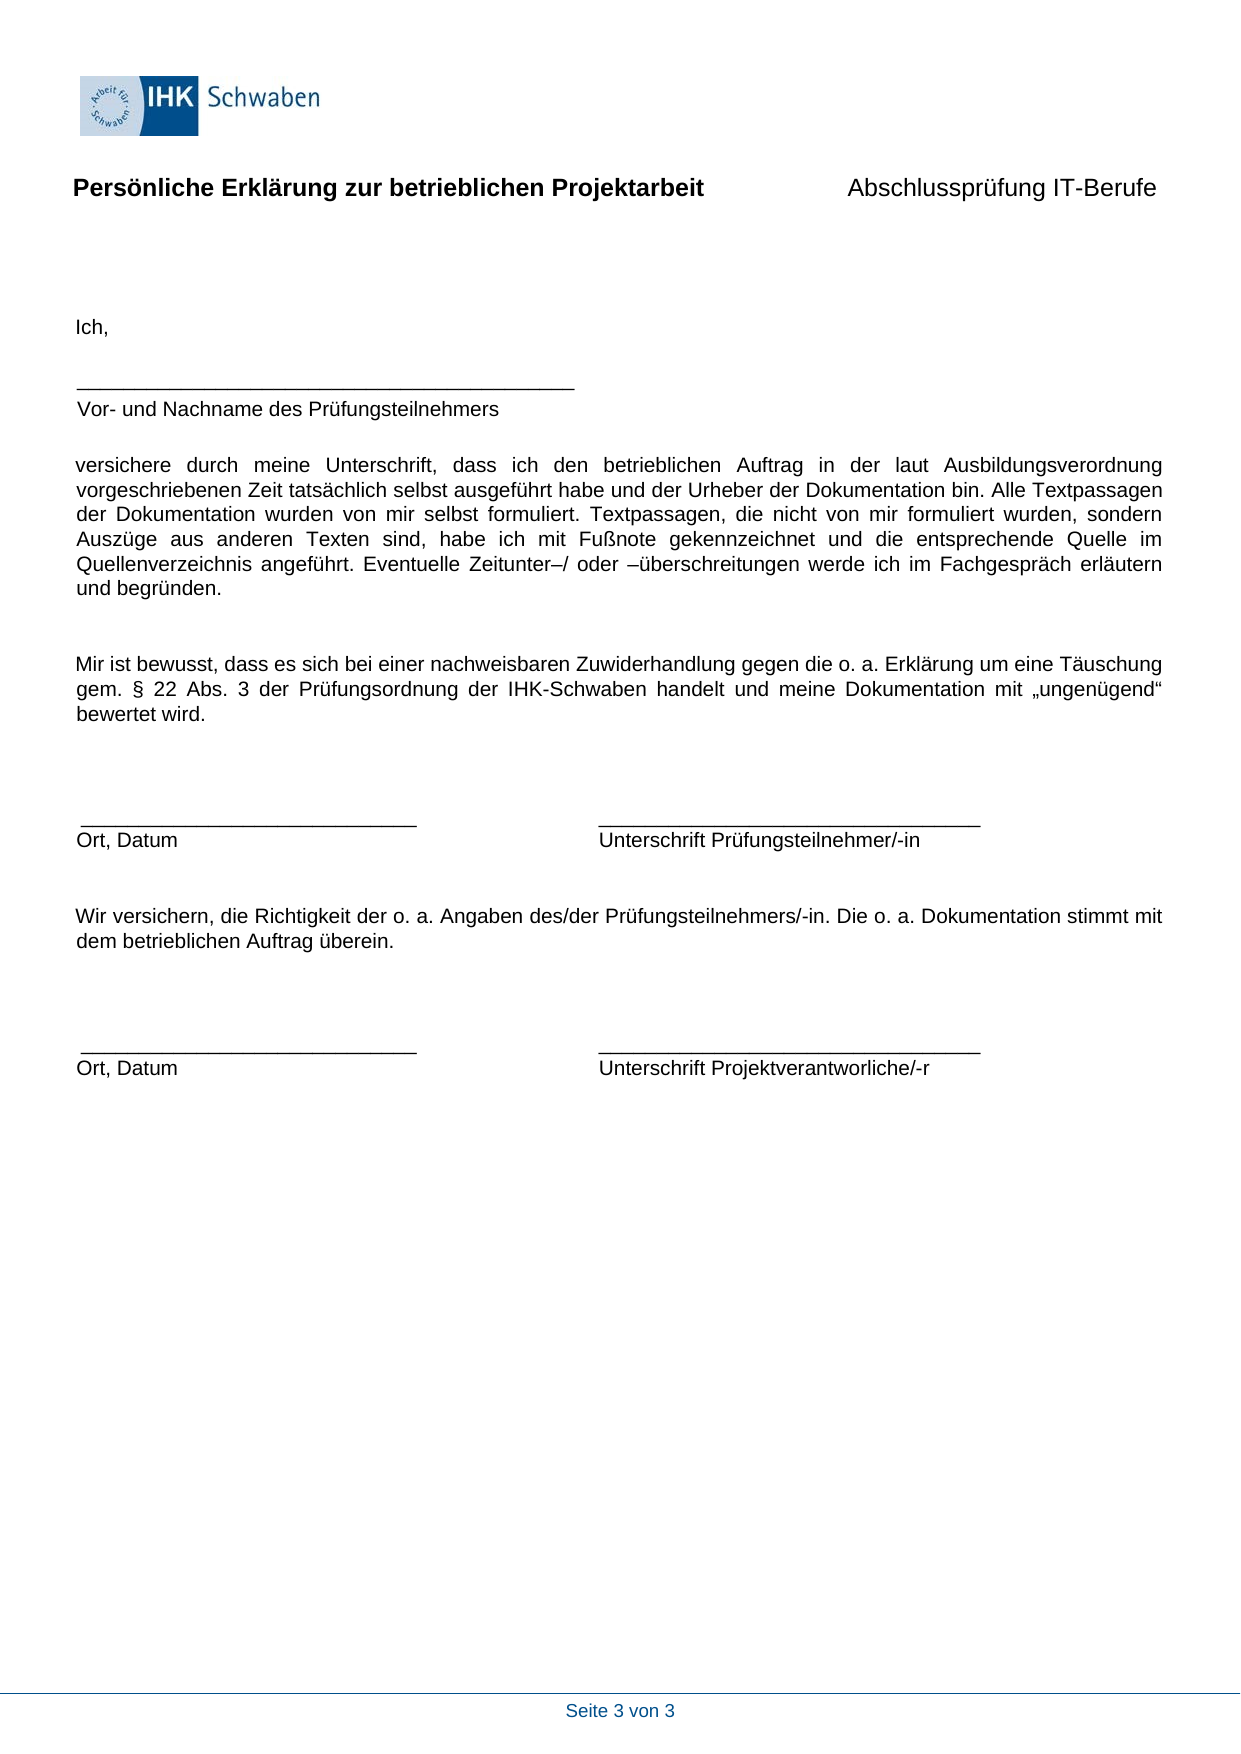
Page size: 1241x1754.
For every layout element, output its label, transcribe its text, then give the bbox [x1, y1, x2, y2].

text _____________________________ _________________________________ Ort, Datum Unterschrift Projektverantworliche/-r [75, 1031, 1017, 1079]
text Ich, [75, 315, 1164, 339]
text versichere durch meine Unterschrift, dass ich den betrieblichen Auftrag in der laut Ausbildungsverordnung vorgeschriebenen Zeit tatsächlich selbst ausgeführt habe und der Urheber der Dokumentation bin. Alle Textpassagen der Dokumentation wurden von mir selbst formuliert. Textpassagen, die nicht von mir formuliert wurden, sondern Auszüge aus anderen Texten sind, habe ich mit Fußnote gekennzeichnet und die entsprechende Quelle im Quellenverzeichnis angeführt. Eventuelle Zeitunter–/ oder –überschreitungen werde ich im Fachgespräch erläutern und begründen. [75, 453, 1164, 600]
text Mir ist bewusst, dass es sich bei einer nachweisbaren Zuwiderhandlung gegen die o. a. Erklärung um eine Täuschung gem. § 22 Abs. 3 der Prüfungsordnung der IHK-Schwaben handelt und meine Dokumentation mit „ungenügend“ bewertet wird. [75, 652, 1164, 725]
text _____________________________ _________________________________ Ort, Datum Unterschrift Prüfungsteilnehmer/-in [75, 803, 1017, 852]
text ___________________________________________ Vor- und Nachname des Prüfungsteilnehmers [77, 367, 894, 420]
text Wir versichern, die Richtigkeit der o. a. Angaben des/der Prüfungsteilnehmers/-in. Die o. a. Dokumentation stimmt mit dem betrieblichen Auftrag überein. [75, 904, 1164, 953]
subtitle Persönliche Erklärung zur betrieblichen Projektarbeit Abschlussprüfung IT-Berufe [73, 173, 1164, 202]
picture [80, 76, 325, 136]
